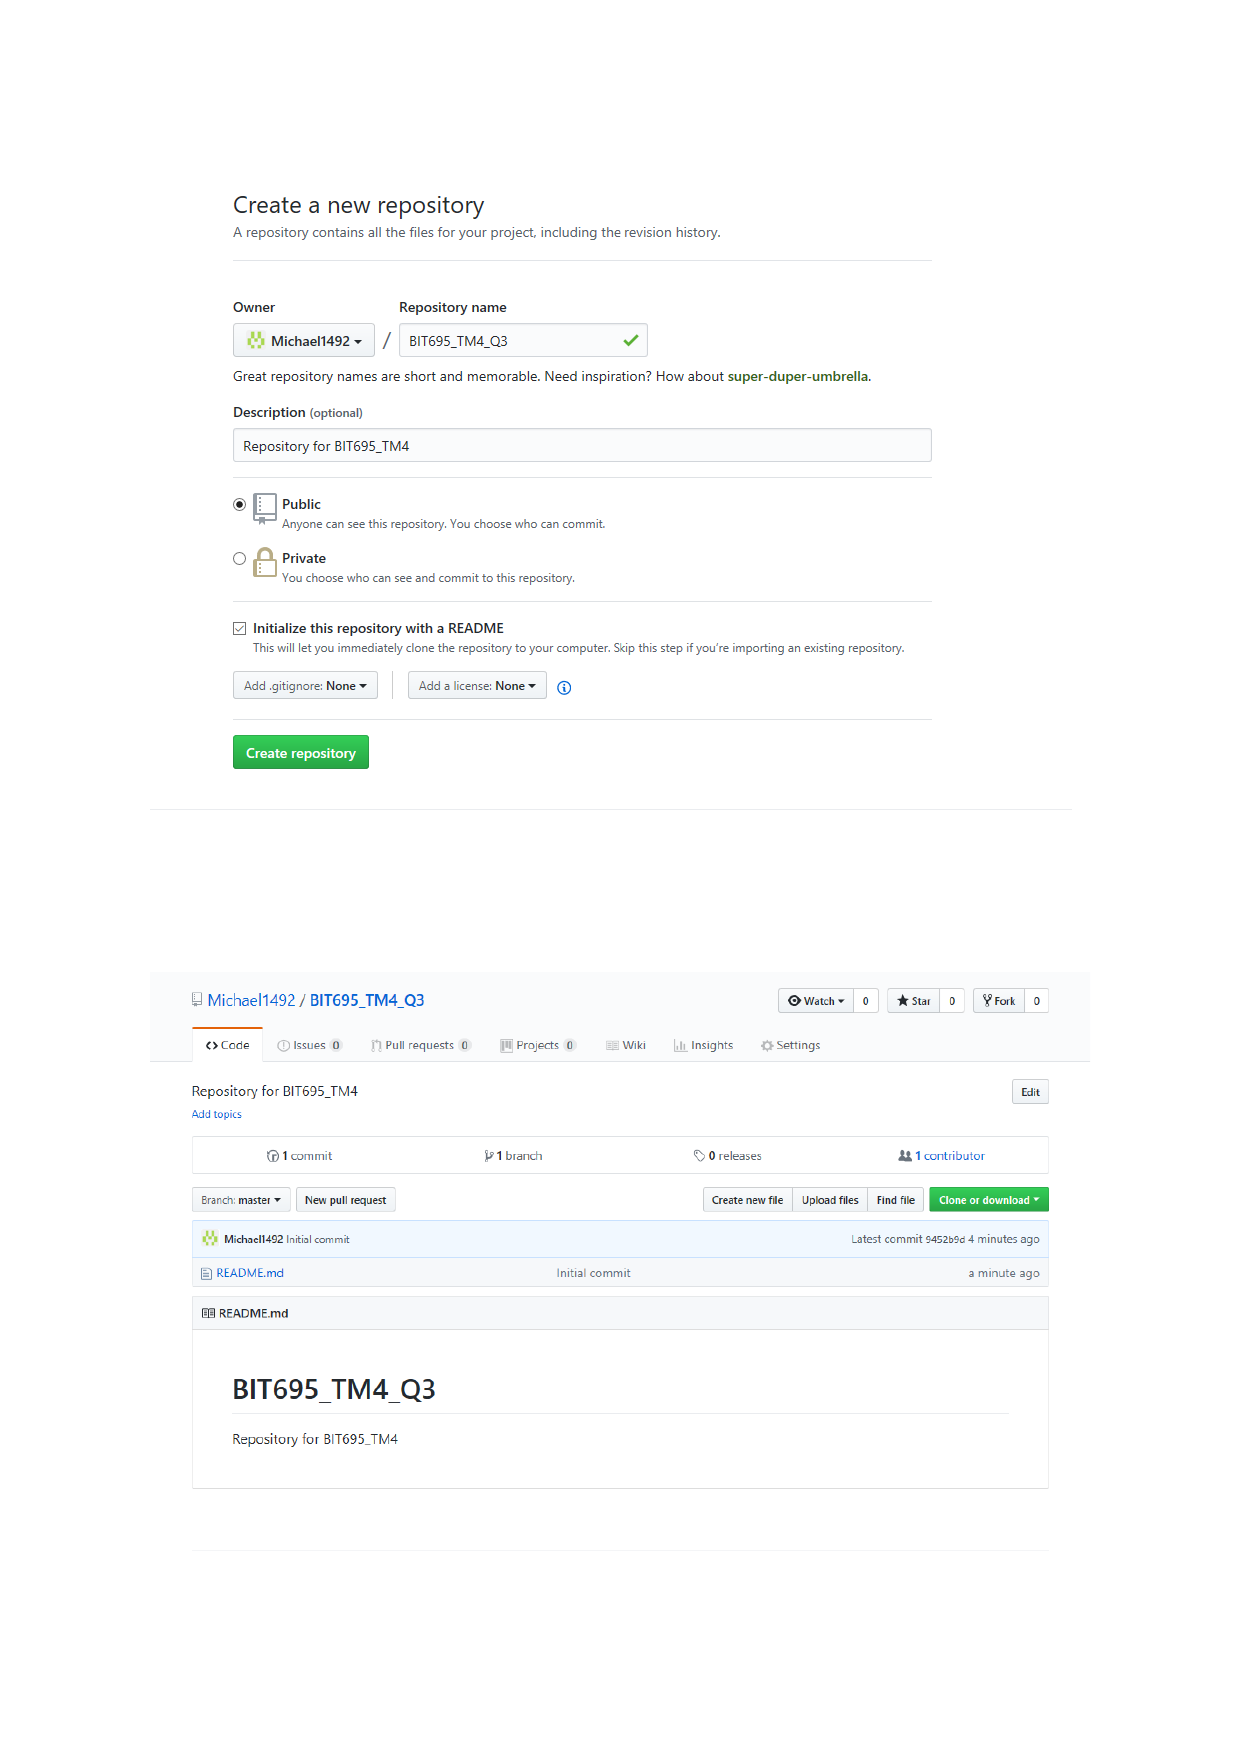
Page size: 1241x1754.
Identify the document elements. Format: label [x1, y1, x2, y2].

picture [150, 180, 1091, 830]
picture [150, 972, 1091, 1551]
